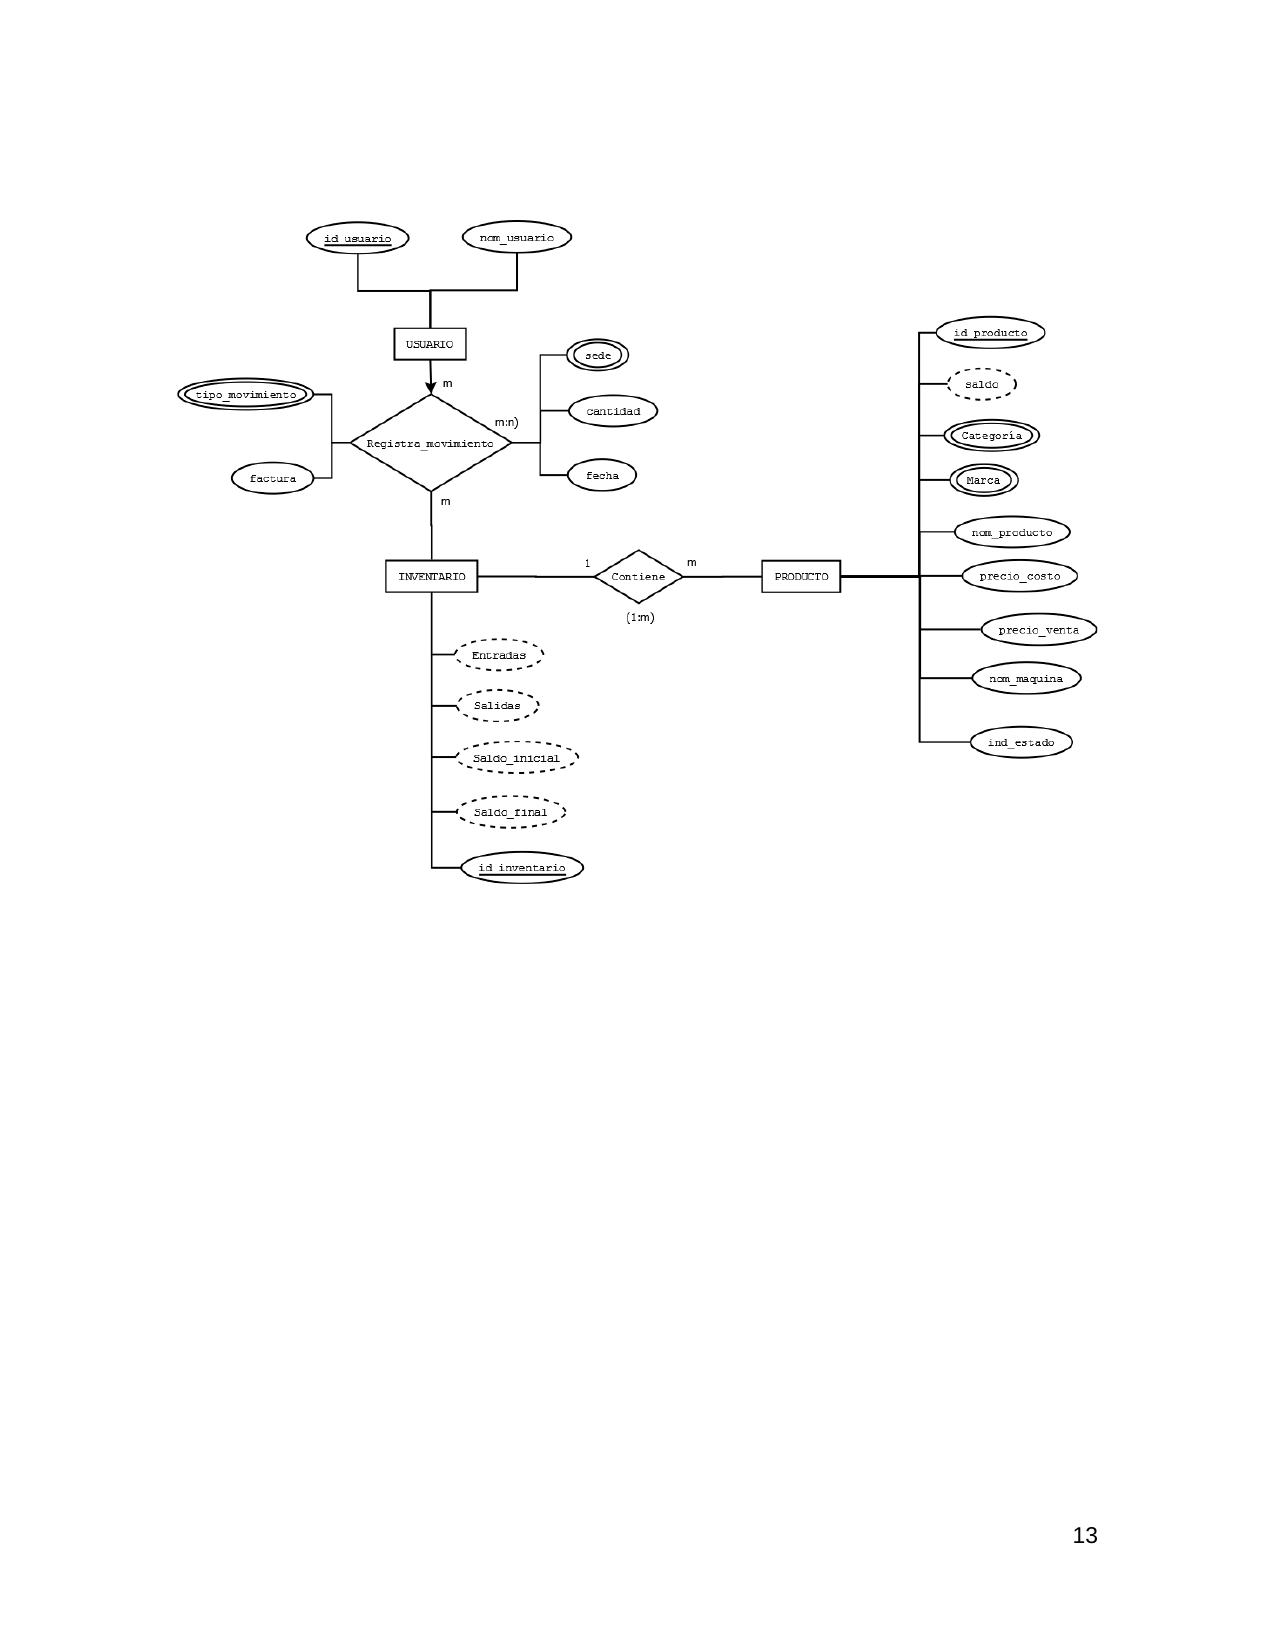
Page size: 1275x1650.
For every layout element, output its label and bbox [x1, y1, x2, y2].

picture [177, 220, 1098, 884]
